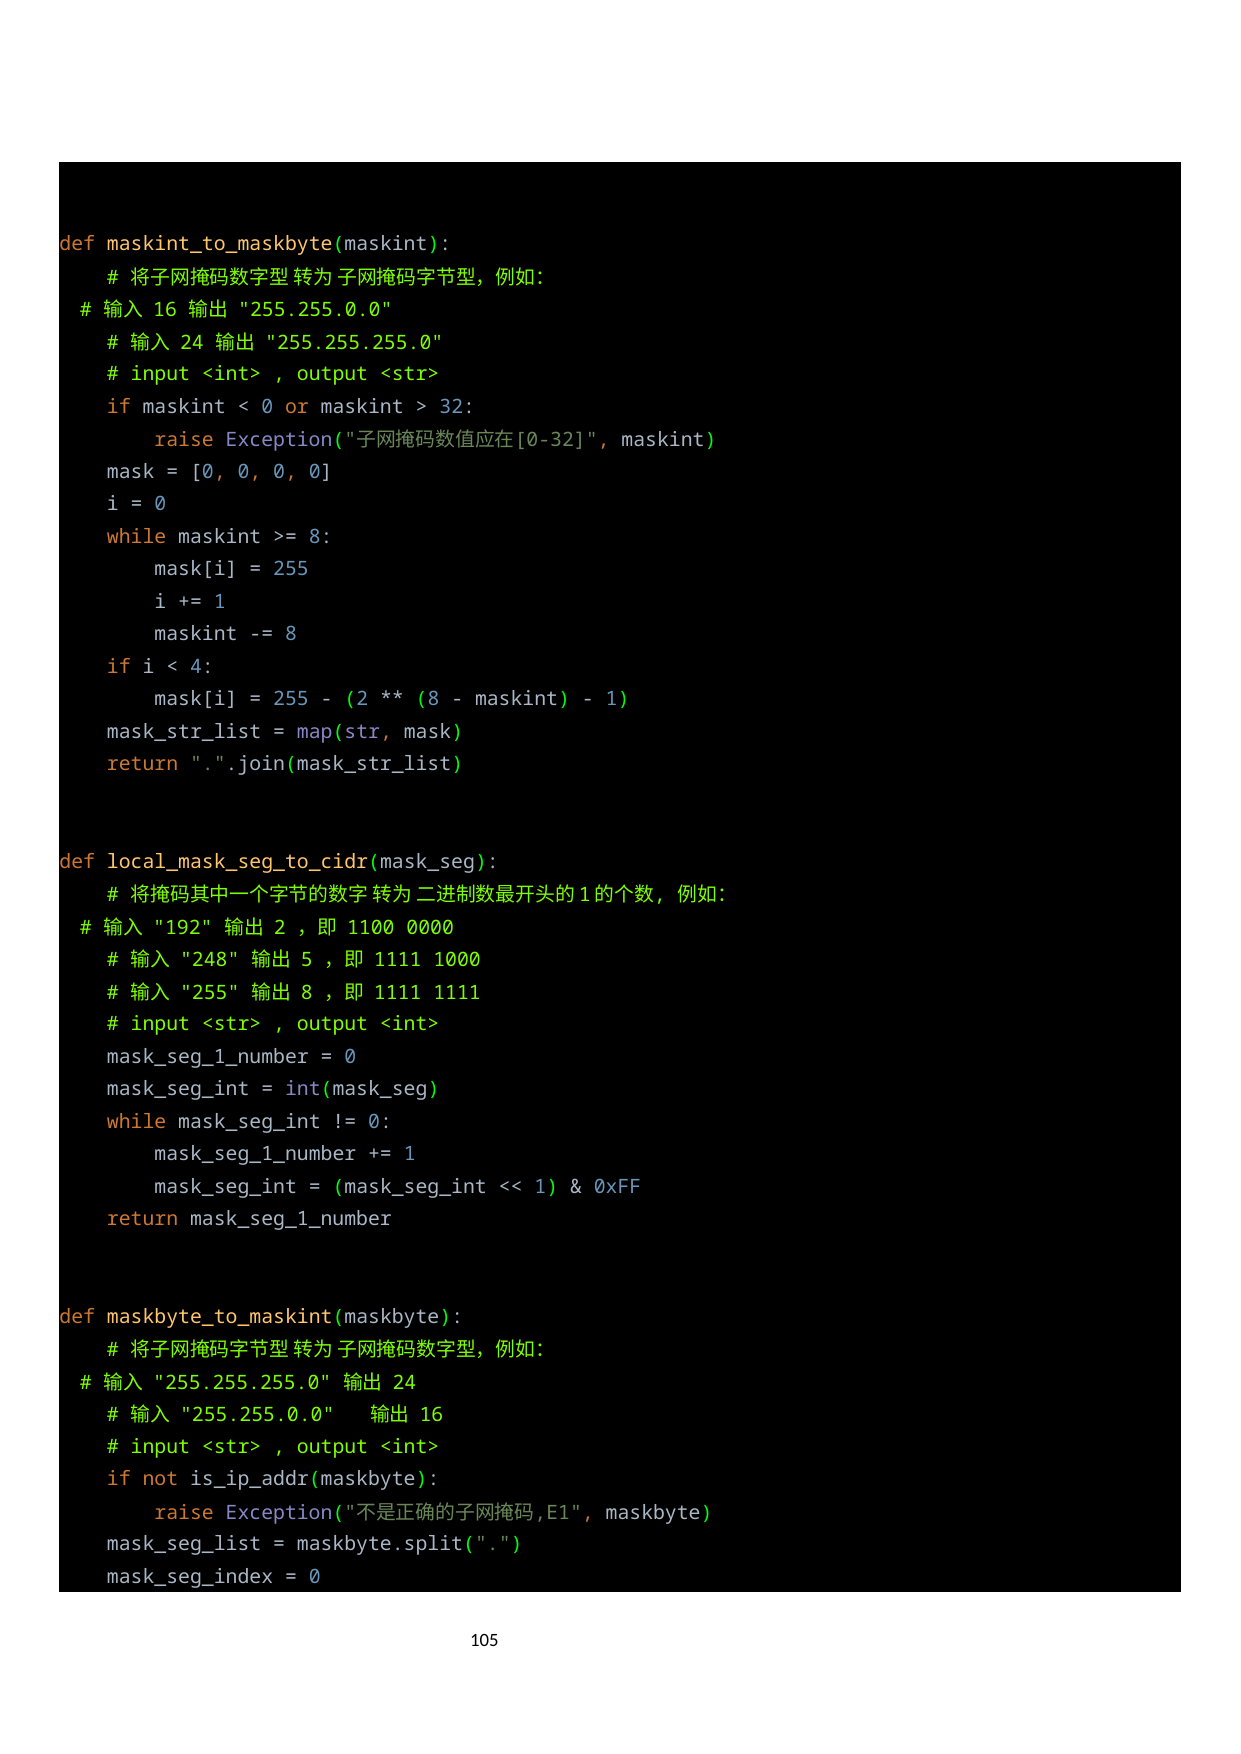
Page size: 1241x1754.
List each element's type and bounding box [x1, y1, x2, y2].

text [59, 162, 1181, 1592]
